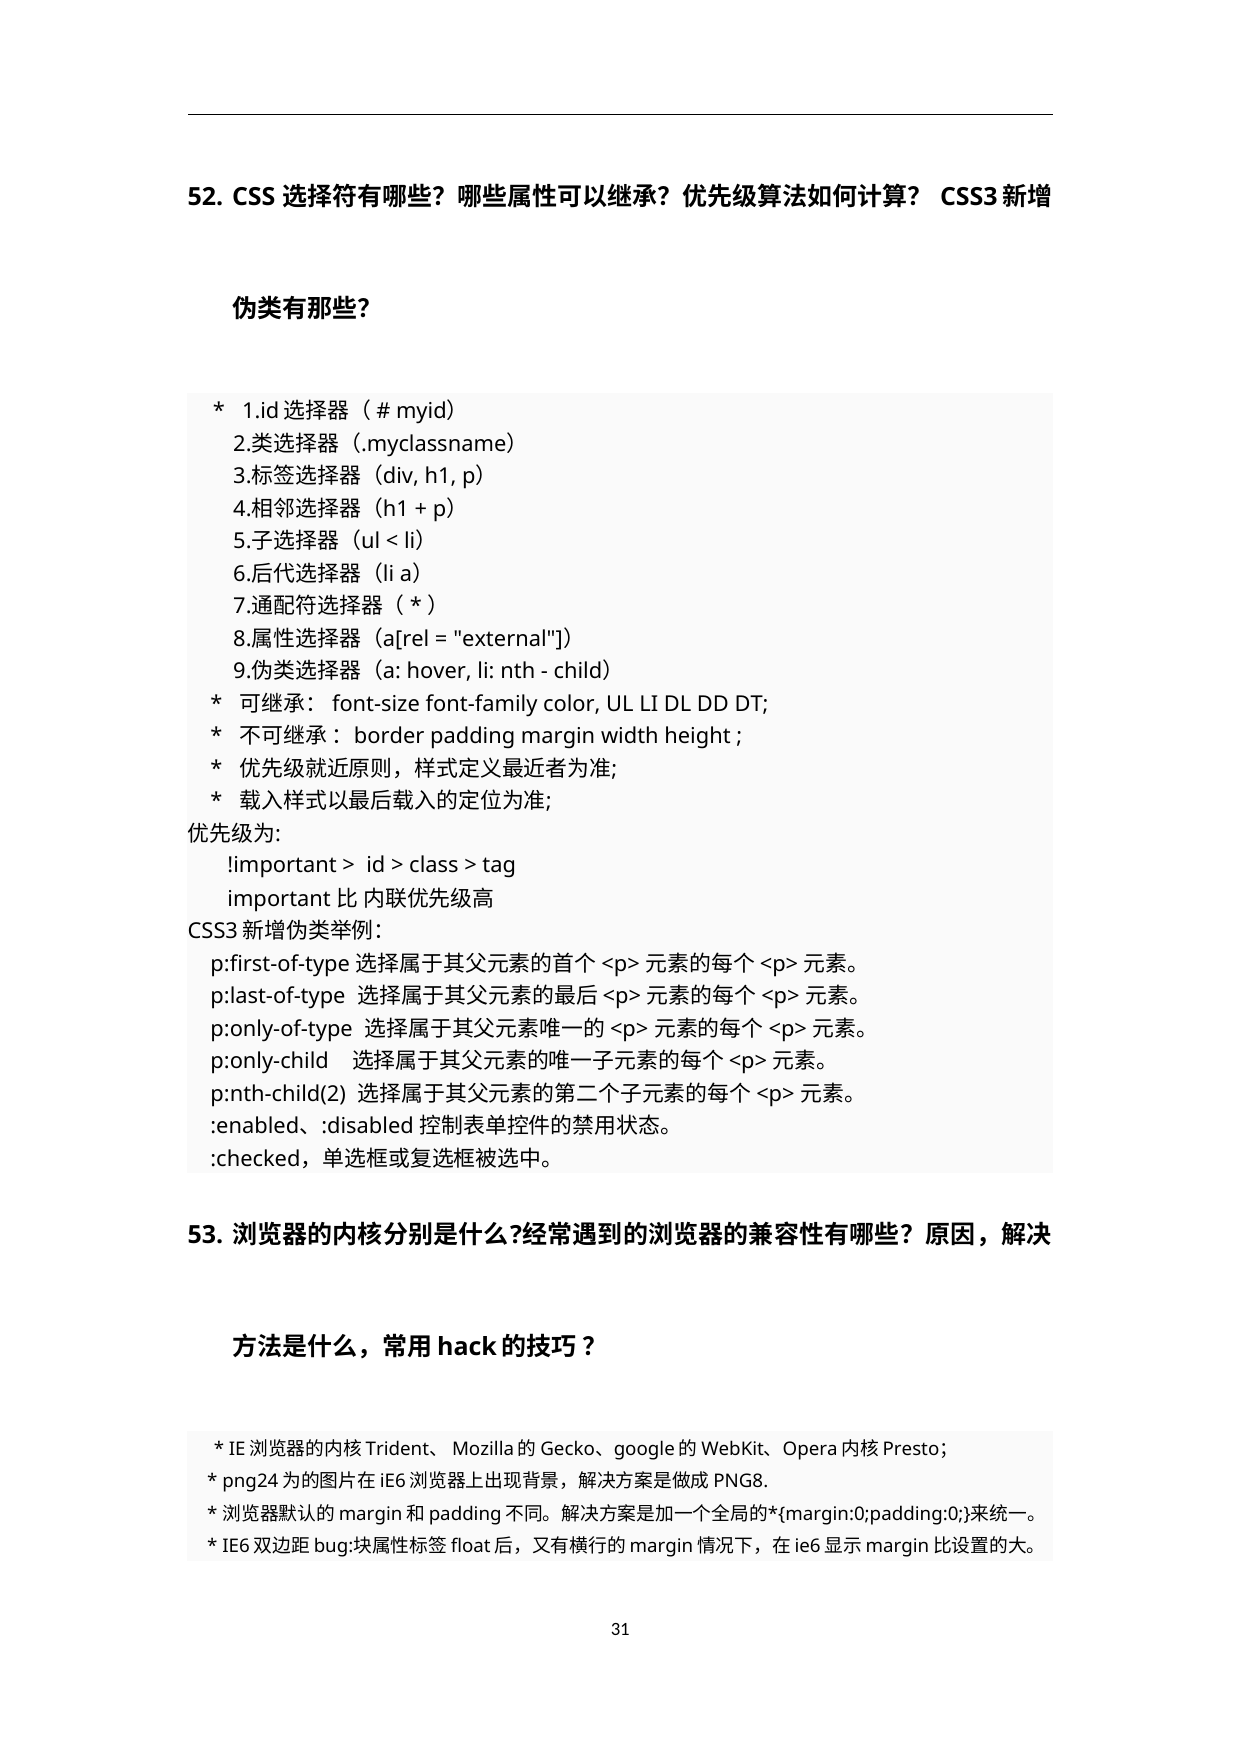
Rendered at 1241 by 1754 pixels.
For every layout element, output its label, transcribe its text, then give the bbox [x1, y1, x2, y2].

text p:last-of-type 选择属于其父元素的最后 <p> 元素的每个 <p> 元素。 [187, 978, 1053, 1010]
text 5.子选择器（ul < li） [187, 523, 1053, 555]
text * 可继承： font-size font-family color, UL LI DL DD DT; [187, 685, 1053, 718]
subtitle CSS 选择符有哪些？哪些属性可以继承？优先级算法如何计算？ CSS3新增伪类有那些？ [187, 162, 1053, 339]
text * png24为的图片在iE6浏览器上出现背景，解决方案是做成PNG8. [187, 1463, 1053, 1496]
text 优先级为: [187, 815, 1053, 848]
text * 浏览器默认的margin和padding不同。解决方案是加一个全局的*{margin:0;padding:0;}来统一。 [187, 1496, 1053, 1528]
text 9.伪类选择器（a: hover, li: nth - child） [187, 653, 1053, 685]
text 4.相邻选择器（h1 + p） [187, 490, 1053, 523]
text * 不可继承 ：border padding margin width height ; [187, 718, 1053, 750]
text !important > id > class > tag [187, 848, 1053, 880]
text p:only-of-type 选择属于其父元素唯一的 <p> 元素的每个 <p> 元素。 [187, 1010, 1053, 1043]
text 2.类选择器（.myclassname） [187, 425, 1053, 458]
text 8.属性选择器（a[rel = "external"]） [187, 620, 1053, 653]
text 3.标签选择器（div, h1, p） [187, 458, 1053, 490]
text p:nth-child(2) 选择属于其父元素的第二个子元素的每个 <p> 元素。 [187, 1075, 1053, 1108]
text :enabled、:disabled 控制表单控件的禁用状态。 [187, 1108, 1053, 1140]
text * 载入样式以最后载入的定位为准; [187, 783, 1053, 815]
text CSS3新增伪类举例： [187, 913, 1053, 945]
subtitle 浏览器的内核分别是什么?经常遇到的浏览器的兼容性有哪些？原因，解决方法是什么，常用hack的技巧 ？ [187, 1200, 1053, 1377]
text * IE6双边距bug:块属性标签float后，又有横行的margin情况下，在ie6显示margin比设置的大。 [187, 1528, 1053, 1561]
text p:only-child 选择属于其父元素的唯一子元素的每个 <p> 元素。 [187, 1043, 1053, 1075]
text * IE浏览器的内核Trident、 Mozilla的Gecko、google的WebKit、Opera内核Presto； [187, 1431, 1053, 1463]
text * 优先级就近原则，样式定义最近者为准; [187, 750, 1053, 783]
text :checked，单选框或复选框被选中。 [187, 1140, 1053, 1173]
text 7.通配符选择器（ * ） [187, 588, 1053, 620]
text * 1.id选择器（ # myid） [187, 393, 1053, 425]
text 6.后代选择器（li a） [187, 555, 1053, 588]
text p:first-of-type 选择属于其父元素的首个 <p> 元素的每个 <p> 元素。 [187, 945, 1053, 978]
text important 比 内联优先级高 [187, 880, 1053, 913]
